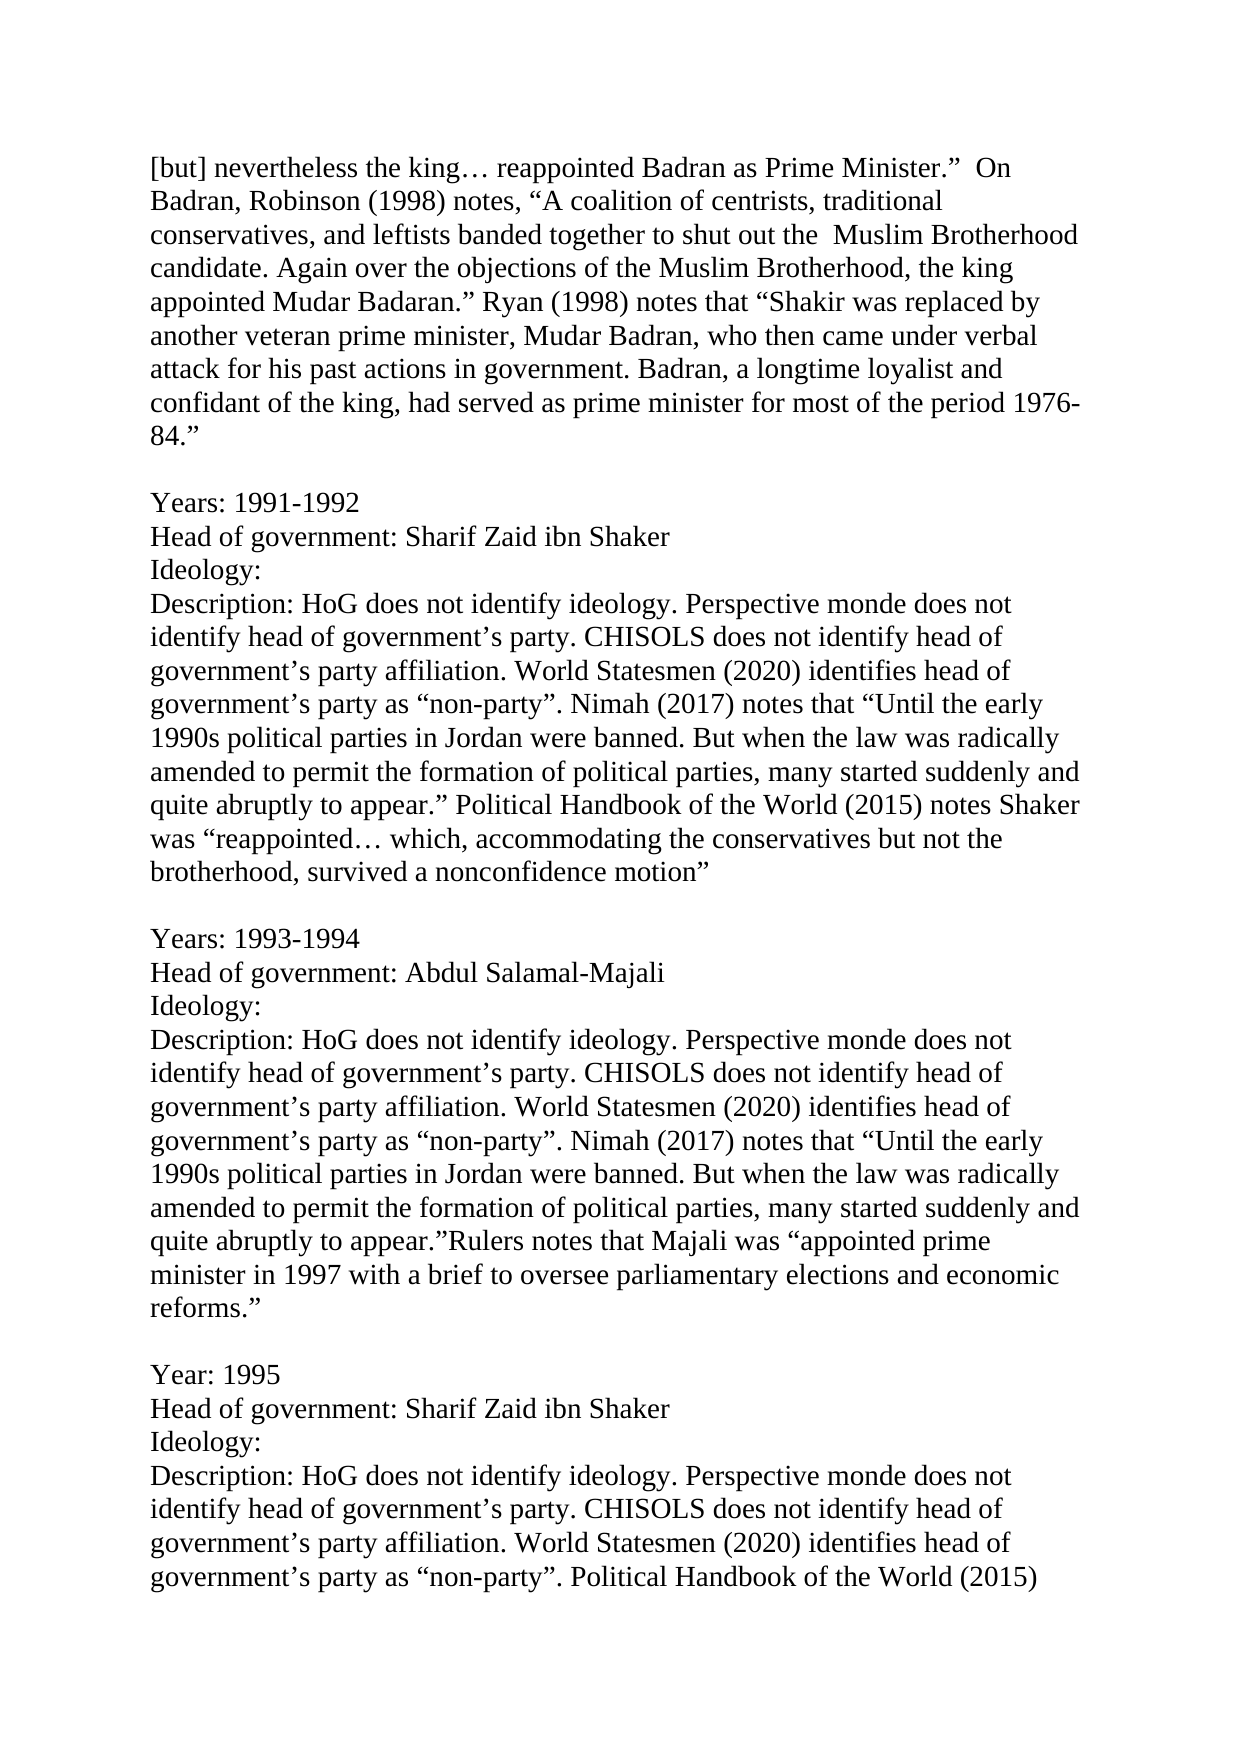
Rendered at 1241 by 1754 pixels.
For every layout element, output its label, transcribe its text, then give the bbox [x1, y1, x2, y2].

text Years: 1993-1994 [150, 921, 1090, 955]
text Years: 1991-1992 [150, 485, 1090, 519]
text Head of government: Abdul Salamal-Majali [150, 955, 1090, 988]
text Year: 1995 [150, 1357, 1090, 1391]
text Ideology: [150, 552, 1090, 586]
text Head of government: Sharif Zaid ibn Shaker [150, 1391, 1090, 1424]
text Ideology: [150, 988, 1090, 1022]
text Description: HoG does not identify ideology. Perspective monde does not identify head of government’s party. CHISOLS does not identify head of government’s party affiliation. World Statesmen (2020) identifies head of government’s party as “non-party”. Nimah (2017) notes that “Until the early 1990s political parties in Jordan were banned. But when the law was radically amended to permit the formation of political parties, many started suddenly and quite abruptly to appear.” Political Handbook of the World (2015) notes Shaker was “reappointed… which, accommodating the conservatives but not the brotherhood, survived a nonconfidence motion” [150, 586, 1090, 888]
text Head of government: Sharif Zaid ibn Shaker [150, 519, 1090, 552]
text Ideology: [150, 1424, 1090, 1458]
text Description: HoG does not identify ideology. Perspective monde does not identify head of government’s party. CHISOLS does not identify head of government’s party affiliation. World Statesmen (2020) identifies head of government’s party as “non-party”. Nimah (2017) notes that “Until the early 1990s political parties in Jordan were banned. But when the law was radically amended to permit the formation of political parties, many started suddenly and quite abruptly to appear.”Rulers notes that Majali was “appointed prime minister in 1997 with a brief to oversee parliamentary elections and economic reforms.” [150, 1022, 1090, 1324]
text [150, 1458, 1090, 1592]
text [150, 150, 1090, 452]
